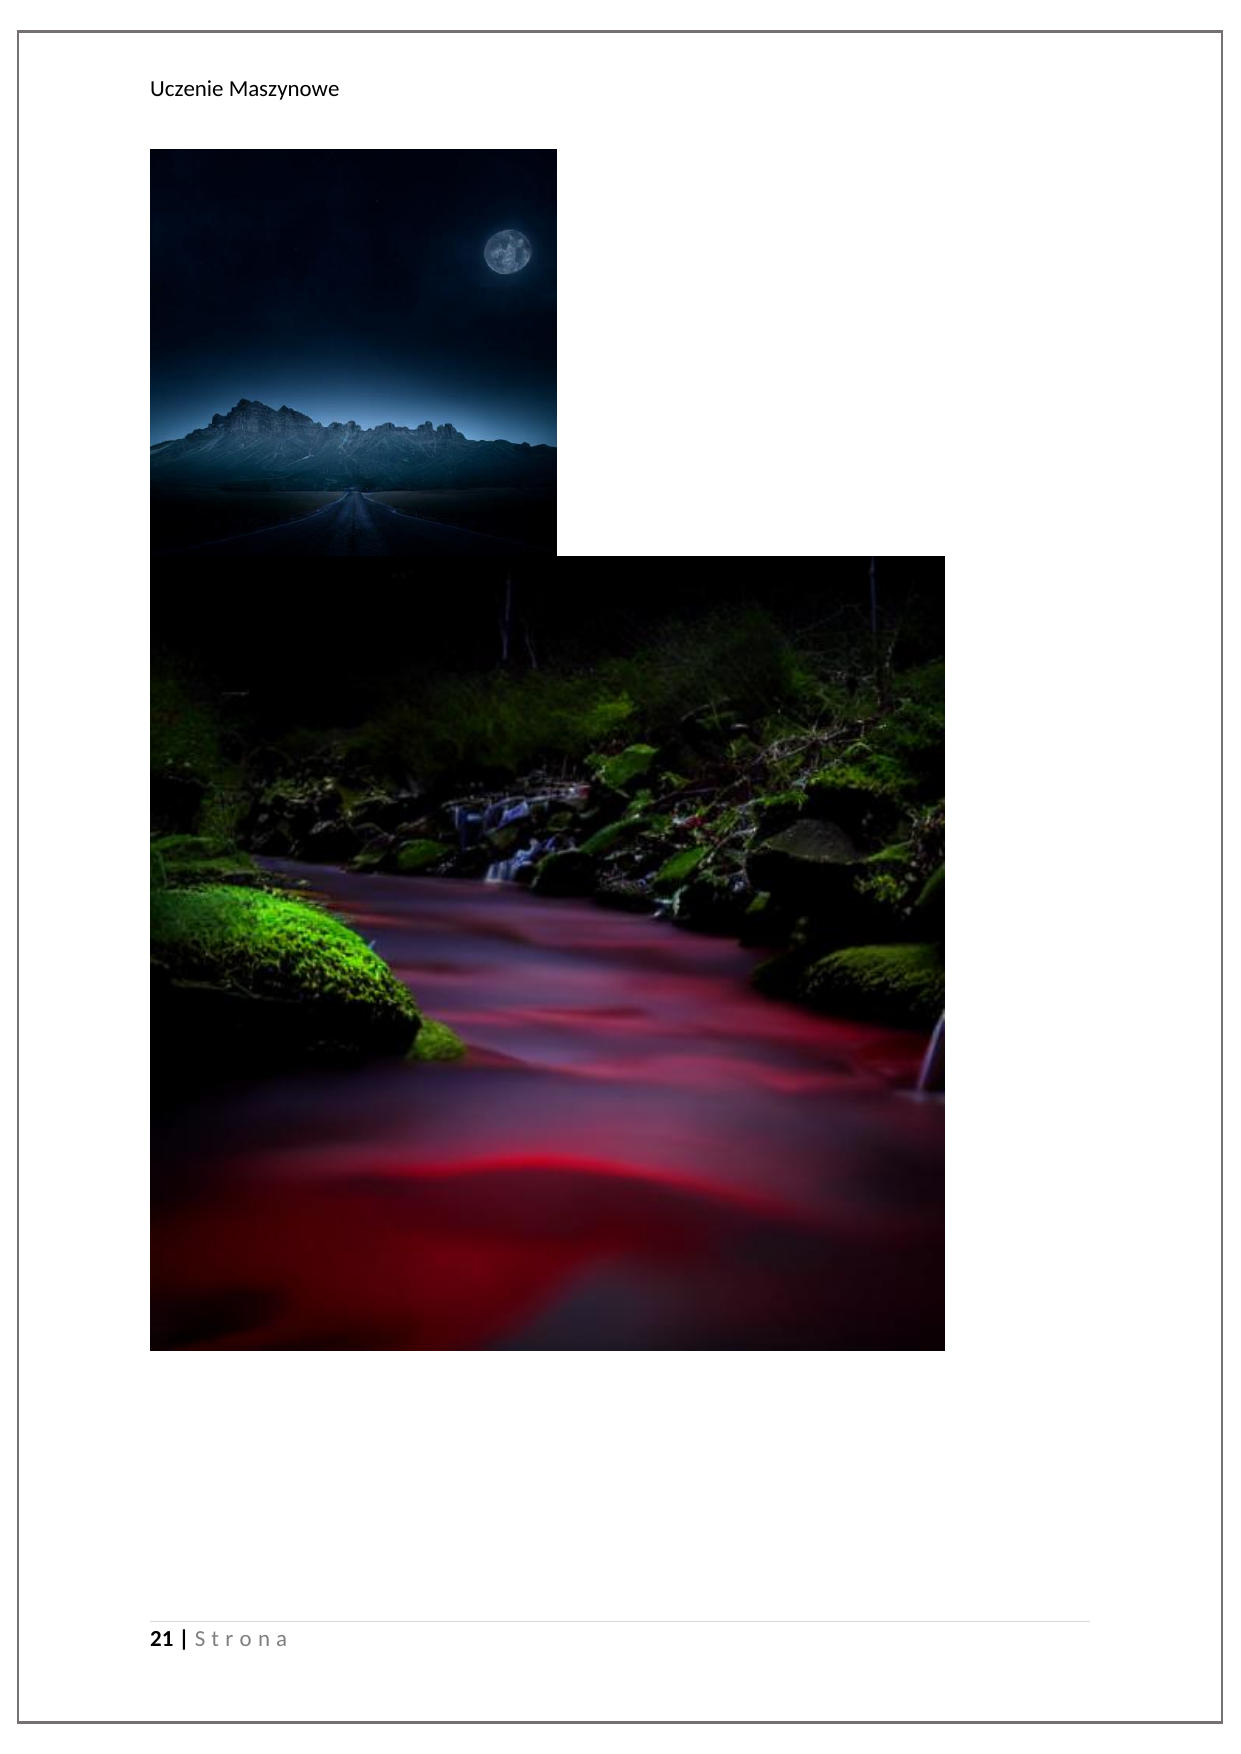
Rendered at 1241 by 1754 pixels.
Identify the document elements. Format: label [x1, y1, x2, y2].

picture [150, 149, 945, 1351]
